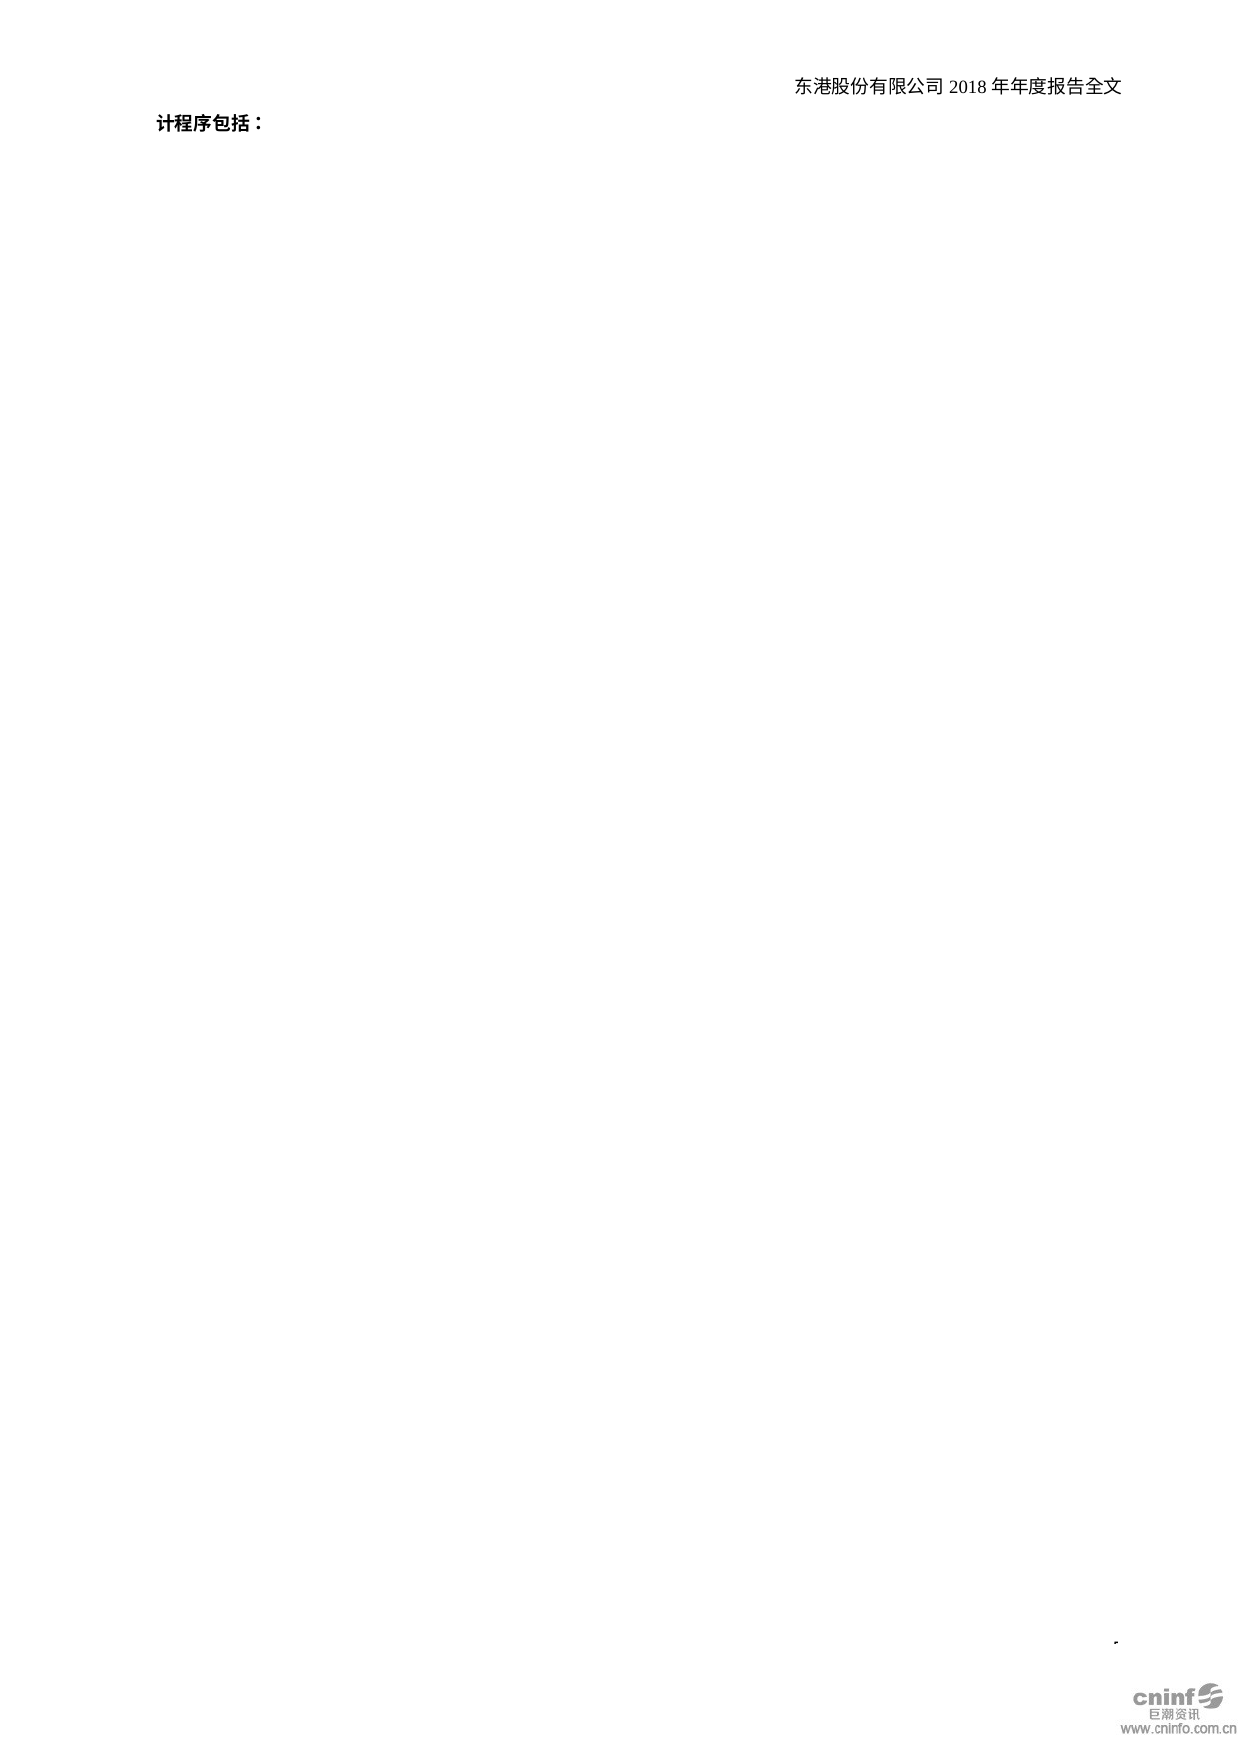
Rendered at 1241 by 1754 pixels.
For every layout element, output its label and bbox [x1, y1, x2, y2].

subtitle [156, 110, 553, 136]
picture [1115, 1680, 1240, 1737]
